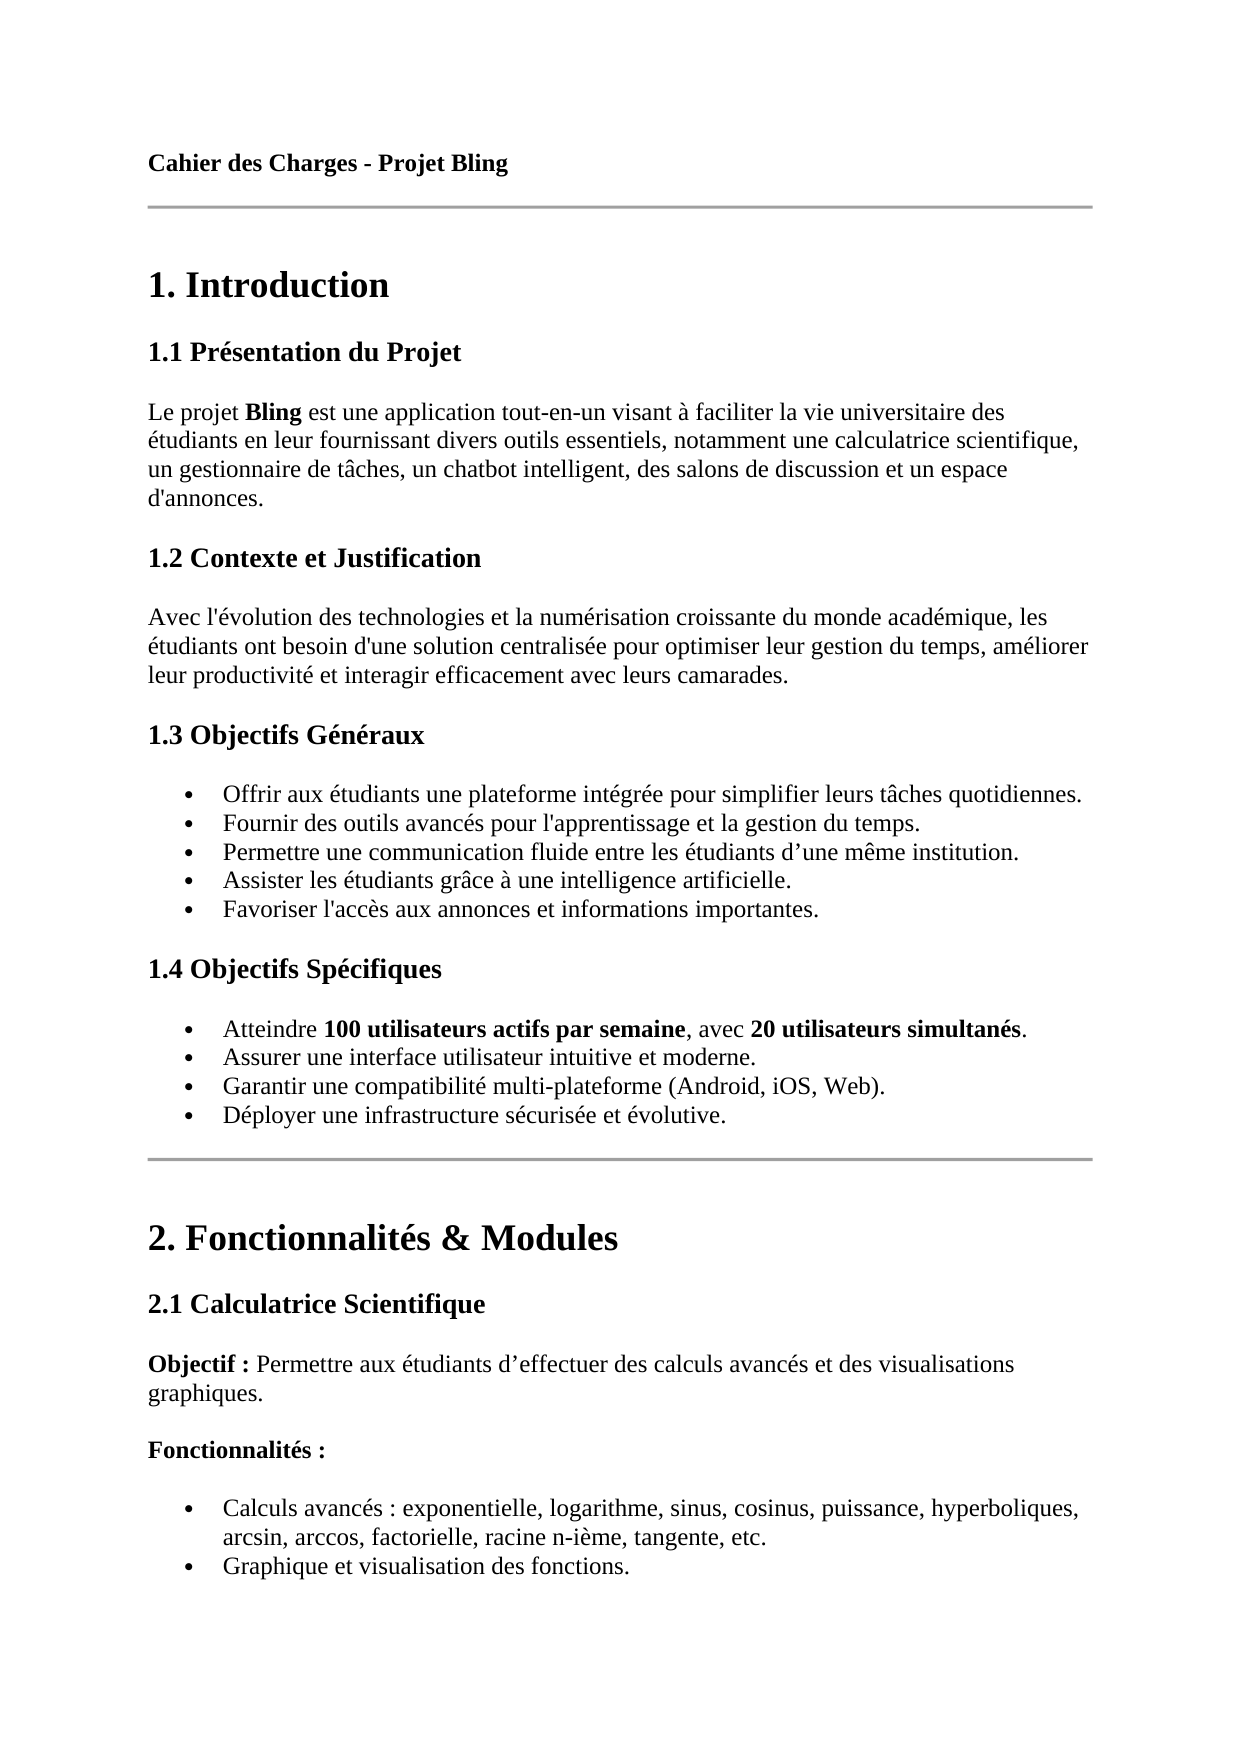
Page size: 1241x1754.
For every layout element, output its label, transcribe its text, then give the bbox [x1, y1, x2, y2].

list Assister les étudiants grâce à une intelligence artificielle. [185, 866, 1093, 894]
list Assurer une interface utilisateur intuitive et moderne. [185, 1042, 1093, 1071]
text 1.1 Présentation du Projet [148, 335, 1093, 367]
text Cahier des Charges - Projet Bling [148, 148, 1093, 176]
text Avec l'évolution des technologies et la numérisation croissante du monde académique, les étudiants ont besoin d'une solution centralisée pour optimiser leur gestion du temps, améliorer leur productivité et interagir efficacement avec leurs camarades. [148, 602, 1093, 688]
list Graphique et visualisation des fonctions. [185, 1551, 1093, 1580]
list Garantir une compatibilité multi-plateforme (Android, iOS, Web). [185, 1071, 1093, 1100]
list Permettre une communication fluide entre les étudiants d’une même institution. [185, 837, 1093, 866]
text 1.2 Contexte et Justification [148, 541, 1093, 573]
text Fonctionnalités : [148, 1436, 1093, 1464]
text 2.1 Calculatrice Scientifique [148, 1287, 1093, 1320]
list Déployer une infrastructure sécurisée et évolutive. [185, 1100, 1093, 1129]
text Le projet Bling est une application tout-en-un visant à faciliter la vie universitaire des étudiants en leur fournissant divers outils essentiels, notamment une calculatrice scientifique, un gestionnaire de tâches, un chatbot intelligent, des salons de discussion et un espace d'annonces. [148, 397, 1093, 512]
list Calculs avancés : exponentielle, logarithme, sinus, cosinus, puissance, hyperboliques, arcsin, arccos, factorielle, racine n-ième, tangente, etc. [185, 1493, 1093, 1551]
text 1.3 Objectifs Généraux [148, 718, 1093, 750]
list Offrir aux étudiants une plateforme intégrée pour simplifier leurs tâches quotidiennes. [185, 779, 1093, 808]
text 2. Fonctionnalités & Modules [148, 1215, 1093, 1258]
list Atteindre 100 utilisateurs actifs par semaine, avec 20 utilisateurs simultanés. [185, 1014, 1093, 1042]
list Favoriser l'accès aux annonces et informations importantes. [185, 894, 1093, 923]
text 1.4 Objectifs Spécifiques [148, 952, 1093, 984]
text 1. Introduction [148, 263, 1093, 306]
text Objectif : Permettre aux étudiants d’effectuer des calculs avancés et des visualisations graphiques. [148, 1349, 1093, 1406]
list Fournir des outils avancés pour l'apprentissage et la gestion du temps. [185, 808, 1093, 837]
